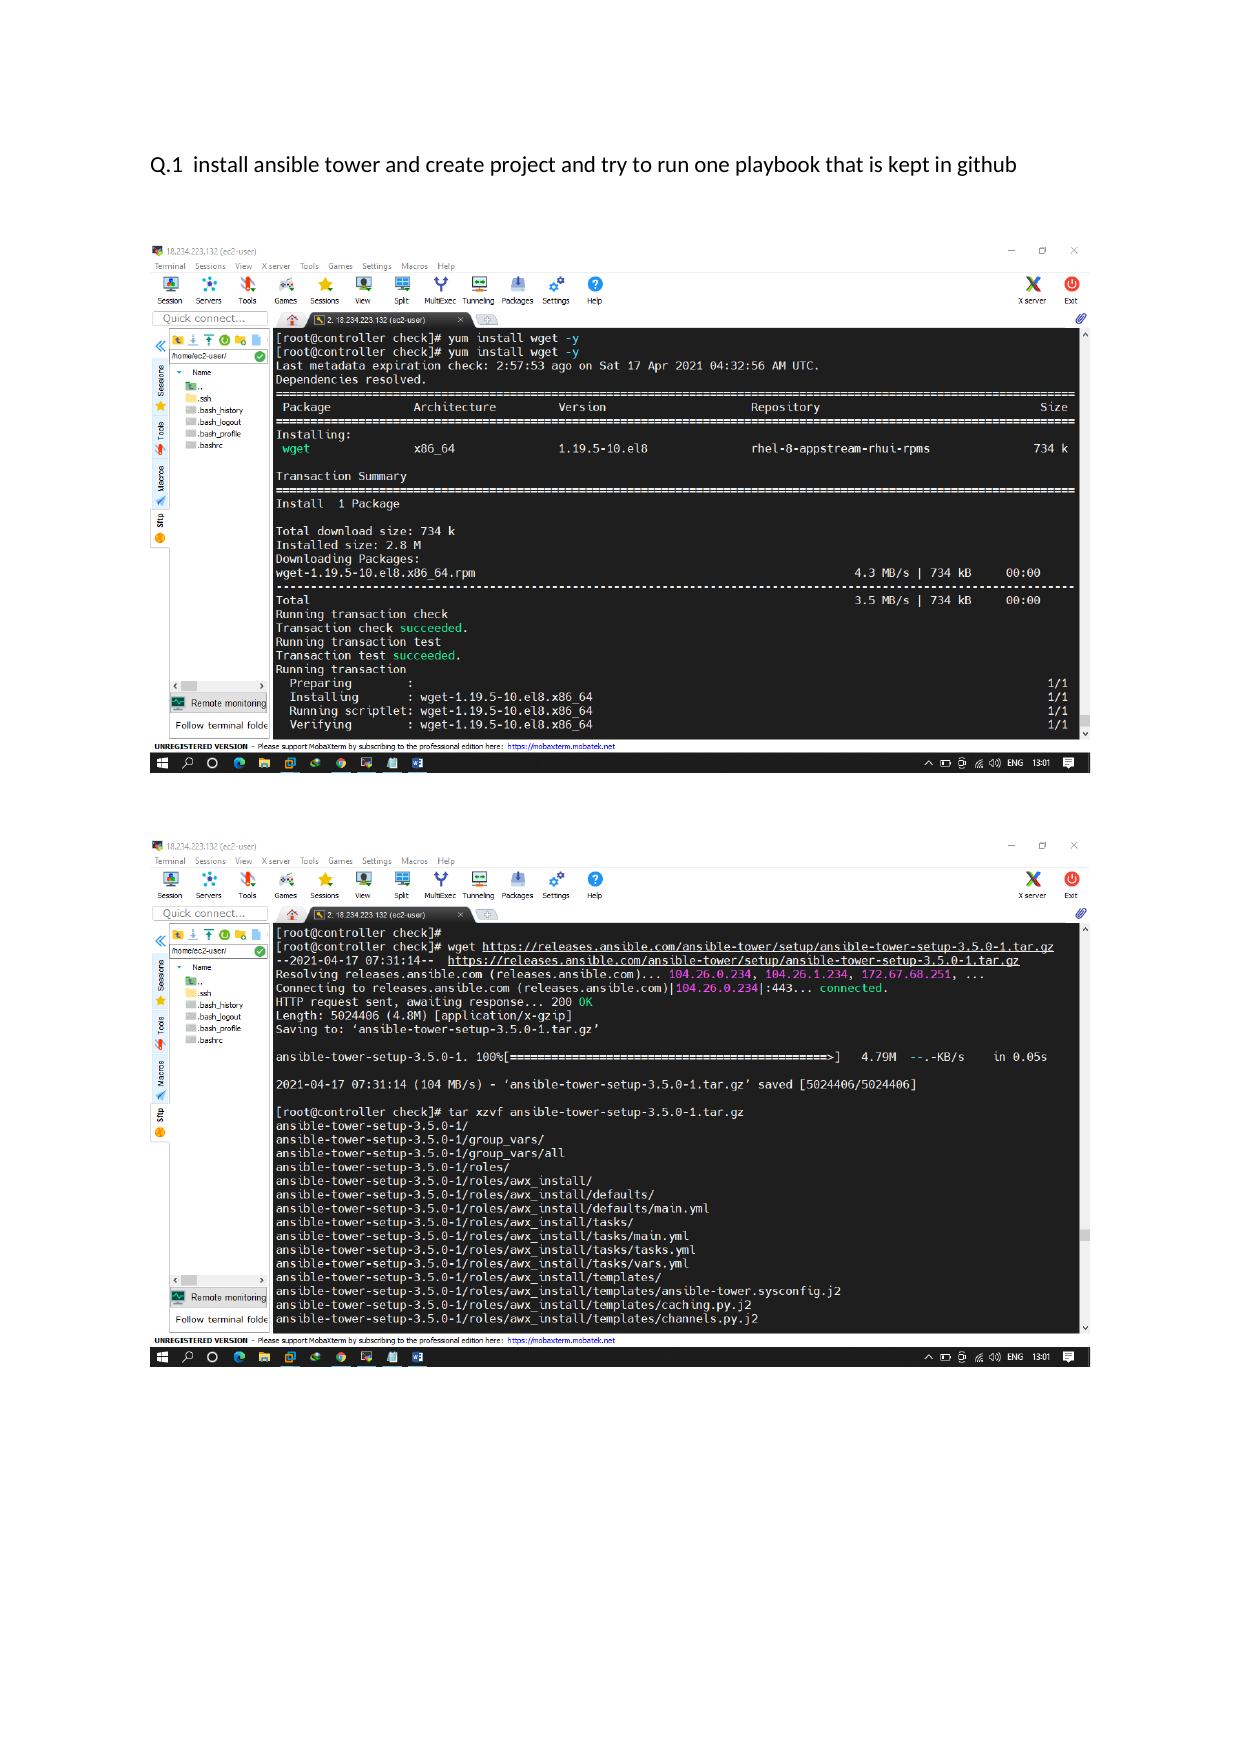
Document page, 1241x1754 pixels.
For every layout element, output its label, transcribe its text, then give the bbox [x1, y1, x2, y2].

picture [150, 838, 1091, 1367]
text Q.1 install ansible tower and create project and try to run one playbook that is kept in github [150, 150, 1090, 178]
picture [150, 243, 1091, 773]
